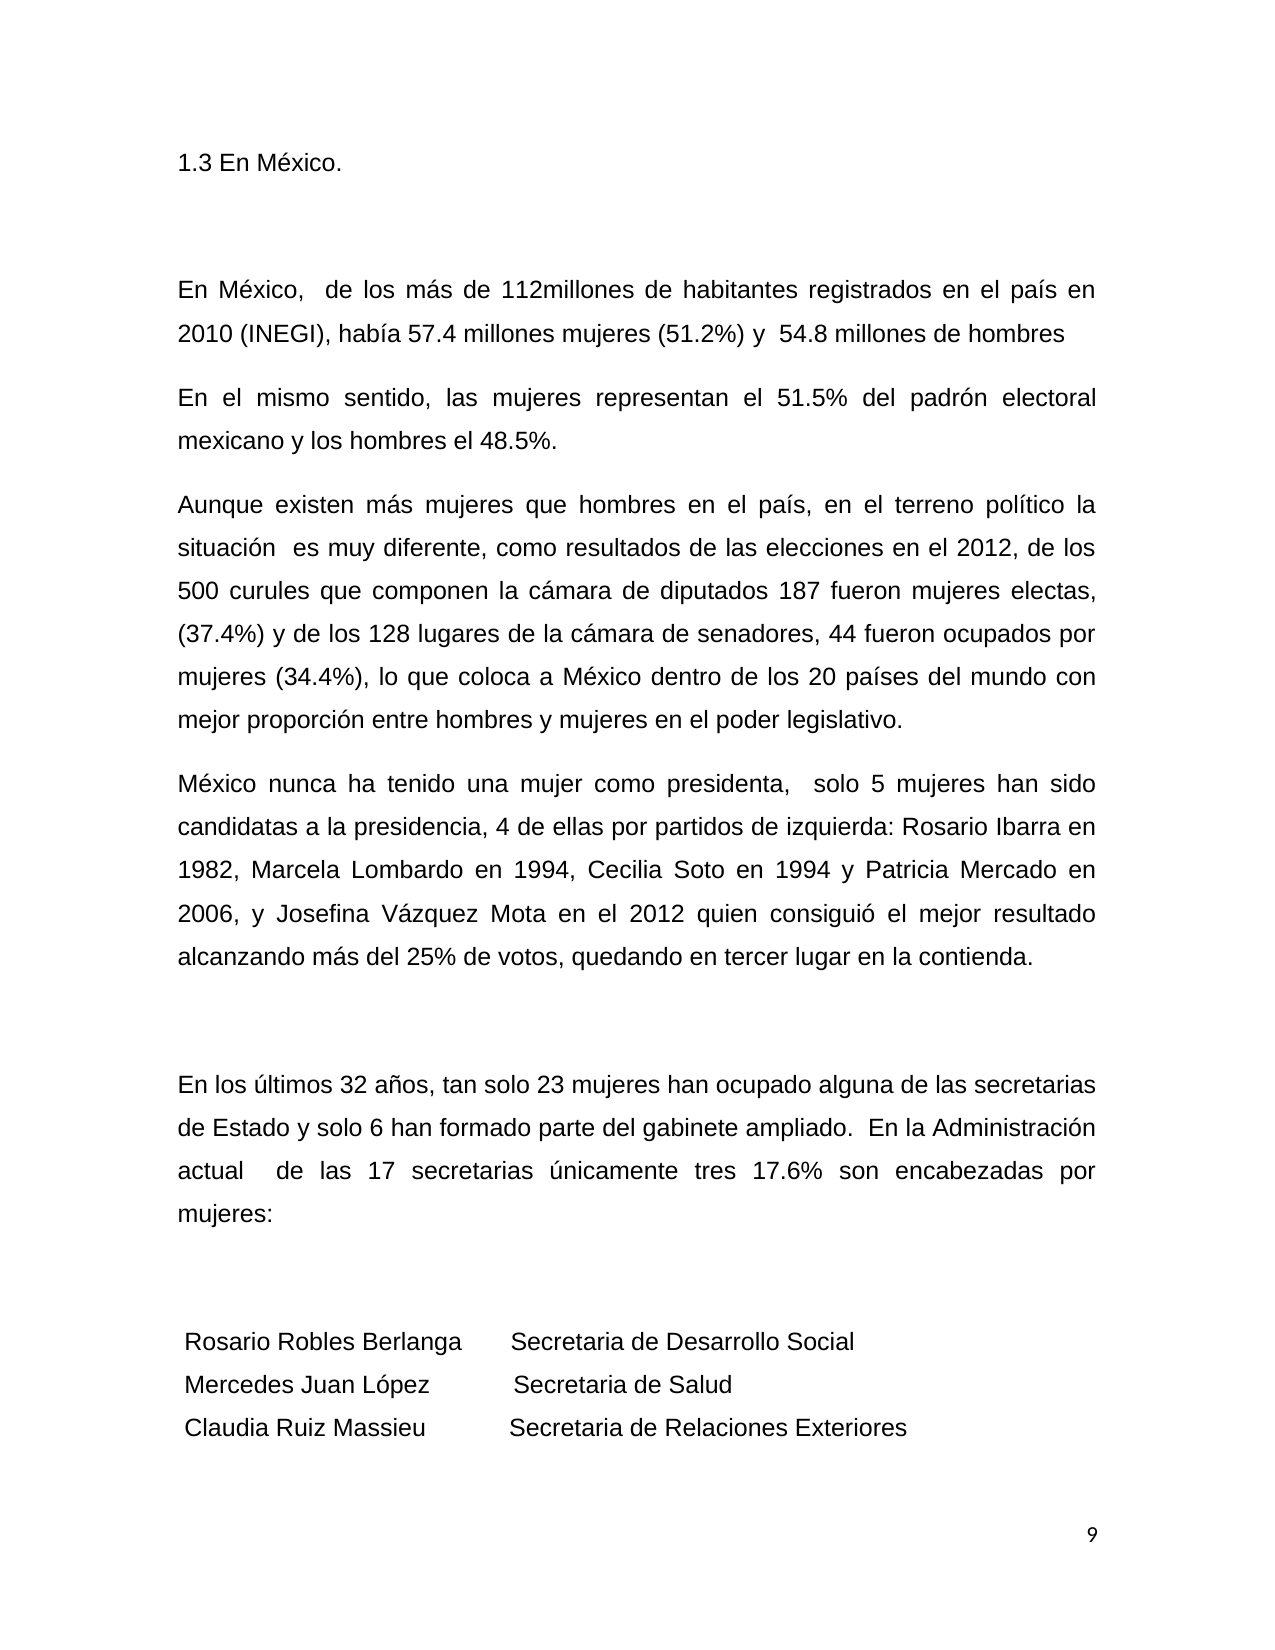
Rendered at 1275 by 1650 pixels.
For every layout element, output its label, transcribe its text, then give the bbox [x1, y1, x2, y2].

text 1.3 En México. [177, 148, 1098, 176]
text México nunca ha tenido una mujer como presidenta, solo 5 mujeres han sido candidatas a la presidencia, 4 de ellas por partidos de izquierda: Rosario Ibarra en 1982, Marcela Lombardo en 1994, Cecilia Soto en 1994 y Patricia Mercado en 2006, y Josefina Vázquez Mota en el 2012 quien consiguió el mejor resultado alcanzando más del 25% de votos, quedando en tercer lugar en la contienda. [177, 769, 1098, 971]
text En México, de los más de 112millones de habitantes registrados en el país en 2010 (INEGI), había 57.4 millones mujeres (51.2%) y 54.8 millones de hombres [177, 276, 1098, 347]
text Aunque existen más mujeres que hombres en el país, en el terreno político la situación es muy diferente, como resultados de las elecciones en el 2012, de los 500 curules que componen la cámara de diputados 187 fueron mujeres electas, (37.4%) y de los 128 lugares de la cámara de senadores, 44 fueron ocupados por mujeres (34.4%), lo que coloca a México dentro de los 20 países del mundo con mejor proporción entre hombres y mujeres en el poder legislativo. [177, 490, 1098, 734]
text Claudia Ruiz Massieu Secretaria de Relaciones Exteriores [177, 1413, 1098, 1442]
text Rosario Robles Berlanga Secretaria de Desarrollo Social [177, 1327, 1098, 1356]
text En los últimos 32 años, tan solo 23 mujeres han ocupado alguna de las secretarias de Estado y solo 6 han formado parte del gabinete ampliado. En la Administración actual de las 17 secretarias únicamente tres 17.6% son encabezadas por mujeres: [177, 1070, 1098, 1228]
text Mercedes Juan López Secretaria de Salud [177, 1370, 1098, 1399]
text En el mismo sentido, las mujeres representan el 51.5% del padrón electoral mexicano y los hombres el 48.5%. [177, 383, 1098, 454]
